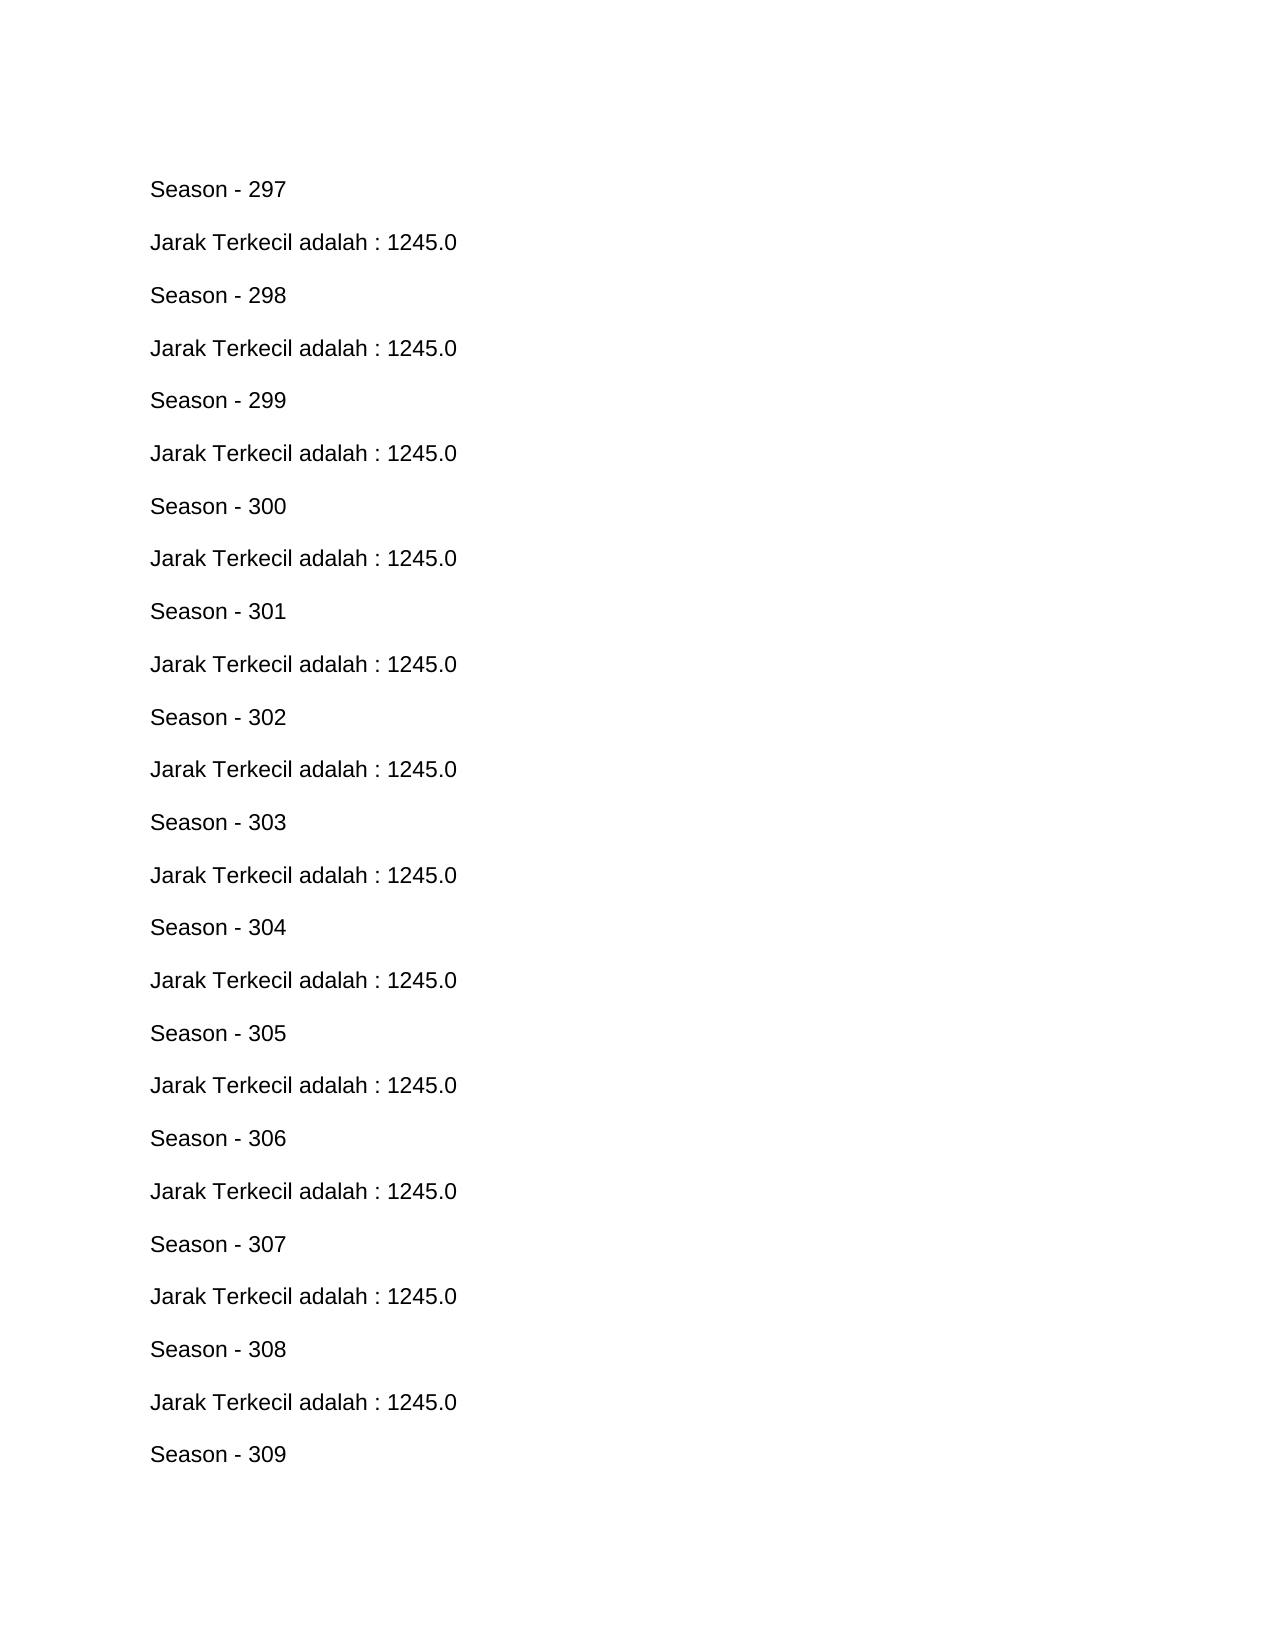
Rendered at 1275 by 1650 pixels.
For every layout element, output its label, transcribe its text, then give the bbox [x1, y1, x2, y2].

text Season - 299 [150, 387, 1125, 413]
text Season - 301 [150, 598, 1125, 624]
text Jarak Terkecil adalah : 1245.0 [150, 967, 1125, 993]
text Jarak Terkecil adalah : 1245.0 [150, 651, 1125, 677]
text Jarak Terkecil adalah : 1245.0 [150, 545, 1125, 572]
text Season - 304 [150, 914, 1125, 941]
text Season - 300 [150, 493, 1125, 519]
text Jarak Terkecil adalah : 1245.0 [150, 1389, 1125, 1415]
text Season - 298 [150, 282, 1125, 308]
text Season - 309 [150, 1441, 1125, 1468]
text Season - 305 [150, 1020, 1125, 1046]
text Season - 302 [150, 703, 1125, 730]
text Jarak Terkecil adalah : 1245.0 [150, 334, 1125, 361]
text Jarak Terkecil adalah : 1245.0 [150, 229, 1125, 255]
text Jarak Terkecil adalah : 1245.0 [150, 862, 1125, 888]
text Jarak Terkecil adalah : 1245.0 [150, 1072, 1125, 1099]
text Season - 297 [150, 176, 1125, 203]
text Jarak Terkecil adalah : 1245.0 [150, 440, 1125, 466]
text Jarak Terkecil adalah : 1245.0 [150, 1178, 1125, 1204]
text Jarak Terkecil adalah : 1245.0 [150, 756, 1125, 782]
text Season - 308 [150, 1336, 1125, 1362]
text Season - 306 [150, 1125, 1125, 1151]
text Jarak Terkecil adalah : 1245.0 [150, 1283, 1125, 1309]
text Season - 303 [150, 809, 1125, 835]
text Season - 307 [150, 1231, 1125, 1257]
